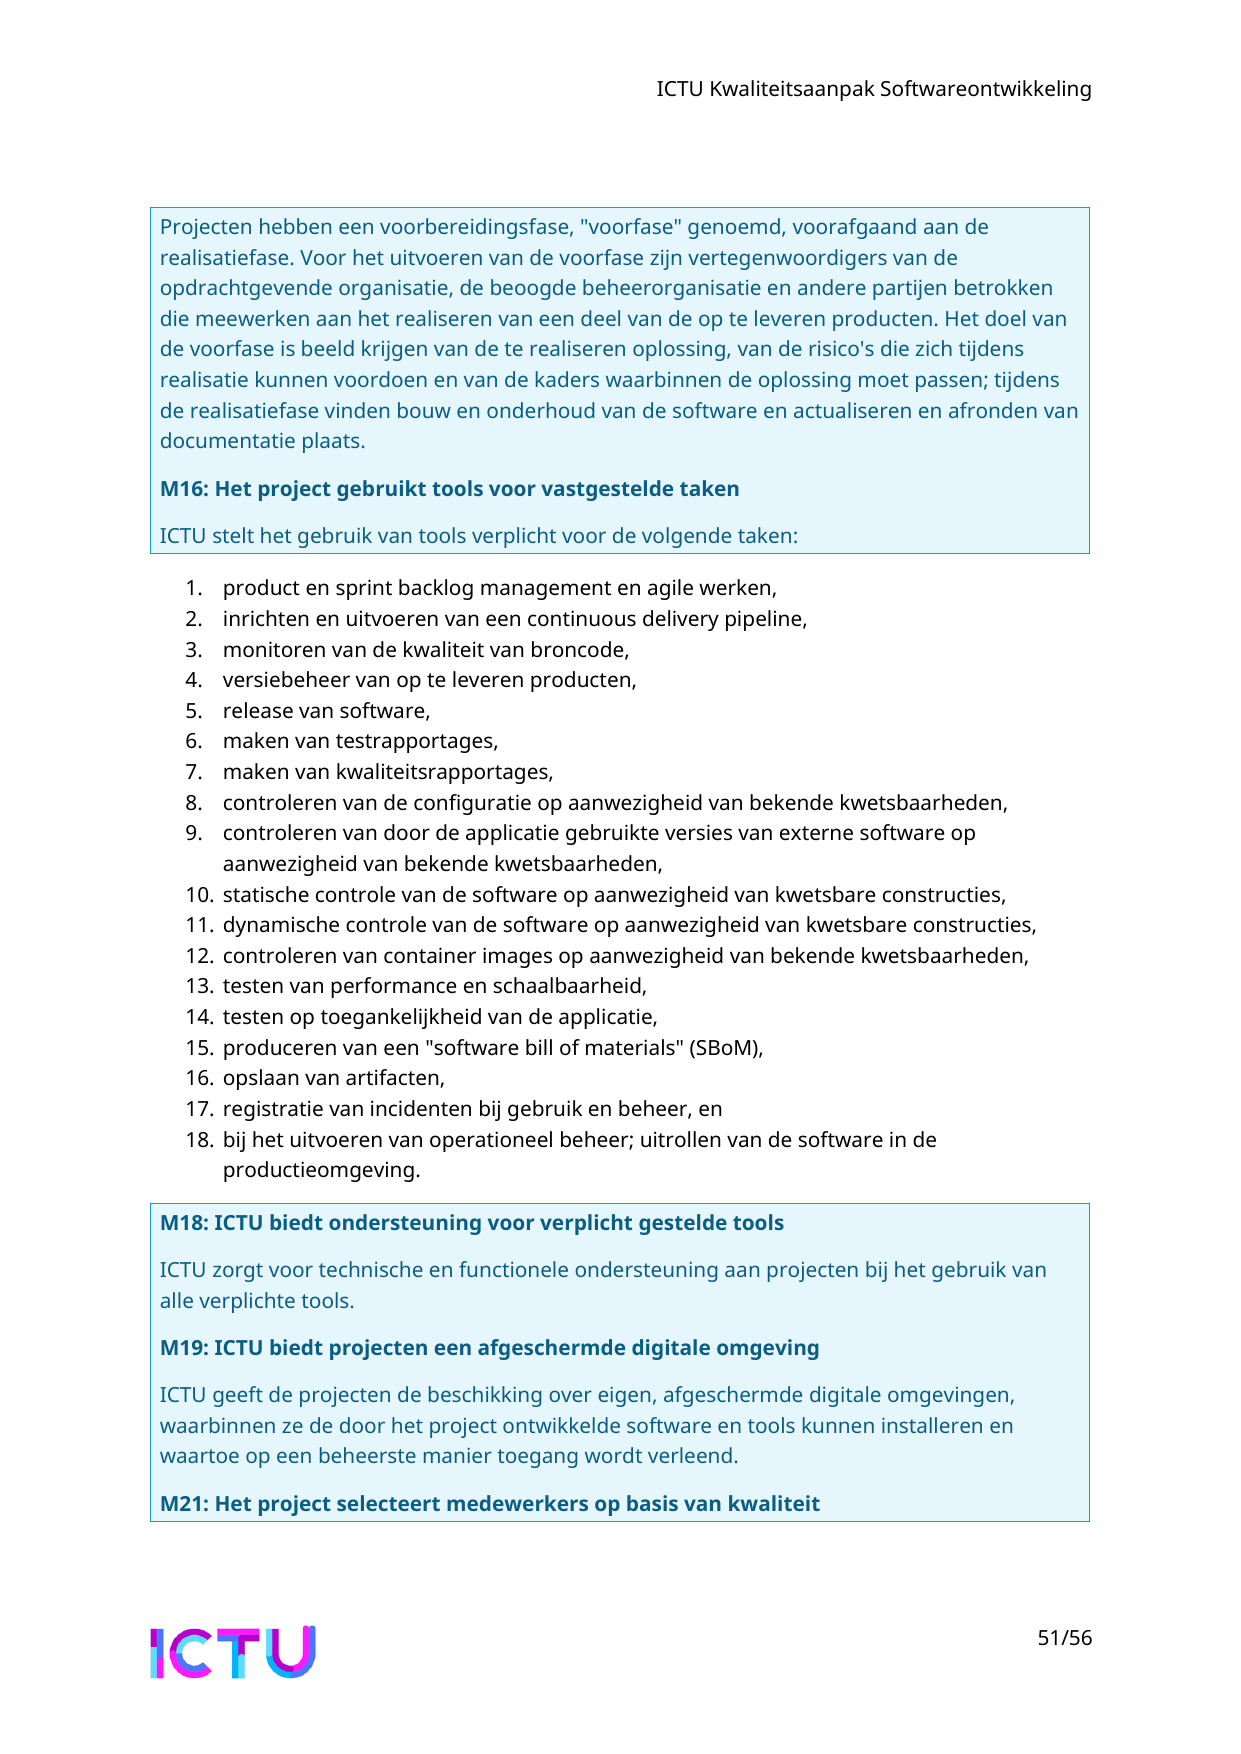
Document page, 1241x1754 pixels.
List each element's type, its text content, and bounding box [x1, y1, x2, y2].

text Projecten hebben een voorbereidingsfase, "voorfase" genoemd, voorafgaand aan de realisatiefase. Voor het uitvoeren van de voorfase zijn vertegenwoordigers van de opdrachtgevende organisatie, de beoogde beheerorganisatie en andere partijen betrokken die meewerken aan het realiseren van een deel van de op te leveren producten. Het doel van de voorfase is beeld krijgen van de te realiseren oplossing, van de risico's die zich tijdens realisatie kunnen voordoen en van de kaders waarbinnen de oplossing moet passen; tijdens de realisatiefase vinden bouw en onderhoud van de software en actualiseren en afronden van documentatie plaats. [151, 208, 1089, 455]
picture [148, 1623, 319, 1683]
text M16: Het project gebruikt tools voor vastgestelde taken [151, 468, 1089, 502]
list bij het uitvoeren van operationeel beheer; uitrollen van de software in de productieomgeving. [185, 1125, 1092, 1184]
list statische controle van de software op aanwezigheid van kwetsbare constructies, [185, 880, 1092, 908]
text M18: ICTU biedt ondersteuning voor verplicht gestelde tools [151, 1204, 1089, 1236]
text M21: Het project selecteert medewerkers op basis van kwaliteit [151, 1484, 1089, 1521]
list testen van performance en schaalbaarheid, [185, 972, 1092, 1000]
list maken van testrapportages, [185, 727, 1092, 755]
list versiebeheer van op te leveren producten, [185, 665, 1092, 694]
list controleren van de configuratie op aanwezigheid van bekende kwetsbaarheden, [185, 788, 1092, 816]
list maken van kwaliteitsrapportages, [185, 757, 1092, 786]
list monitoren van de kwaliteit van broncode, [185, 635, 1092, 663]
text M19: ICTU biedt projecten een afgeschermde digitale omgeving [151, 1328, 1089, 1361]
text ICTU stelt het gebruik van tools verplicht voor de volgende taken: [151, 516, 1089, 553]
list product en sprint backlog management en agile werken, [185, 573, 1092, 602]
text ICTU geeft de projecten de beschikking over eigen, afgeschermde digitale omgevingen, waarbinnen ze de door het project ontwikkelde software en tools kunnen installeren en waartoe op een beheerste manier toegang wordt verleend. [151, 1375, 1089, 1470]
text ICTU zorgt voor technische en functionele ondersteuning aan projecten bij het gebruik van alle verplichte tools. [151, 1250, 1089, 1314]
list inrichten en uitvoeren van een continuous delivery pipeline, [185, 604, 1092, 632]
list produceren van een "software bill of materials" (SBoM), [185, 1033, 1092, 1061]
list controleren van container images op aanwezigheid van bekende kwetsbaarheden, [185, 941, 1092, 969]
list opslaan van artifacten, [185, 1063, 1092, 1092]
list testen op toegankelijkheid van de applicatie, [185, 1002, 1092, 1031]
list registratie van incidenten bij gebruik en beheer, en [185, 1094, 1092, 1122]
list controleren van door de applicatie gebruikte versies van externe software op aanwezigheid van bekende kwetsbaarheden, [185, 818, 1092, 877]
list release van software, [185, 696, 1092, 724]
list dynamische controle van de software op aanwezigheid van kwetsbare constructies, [185, 910, 1092, 939]
